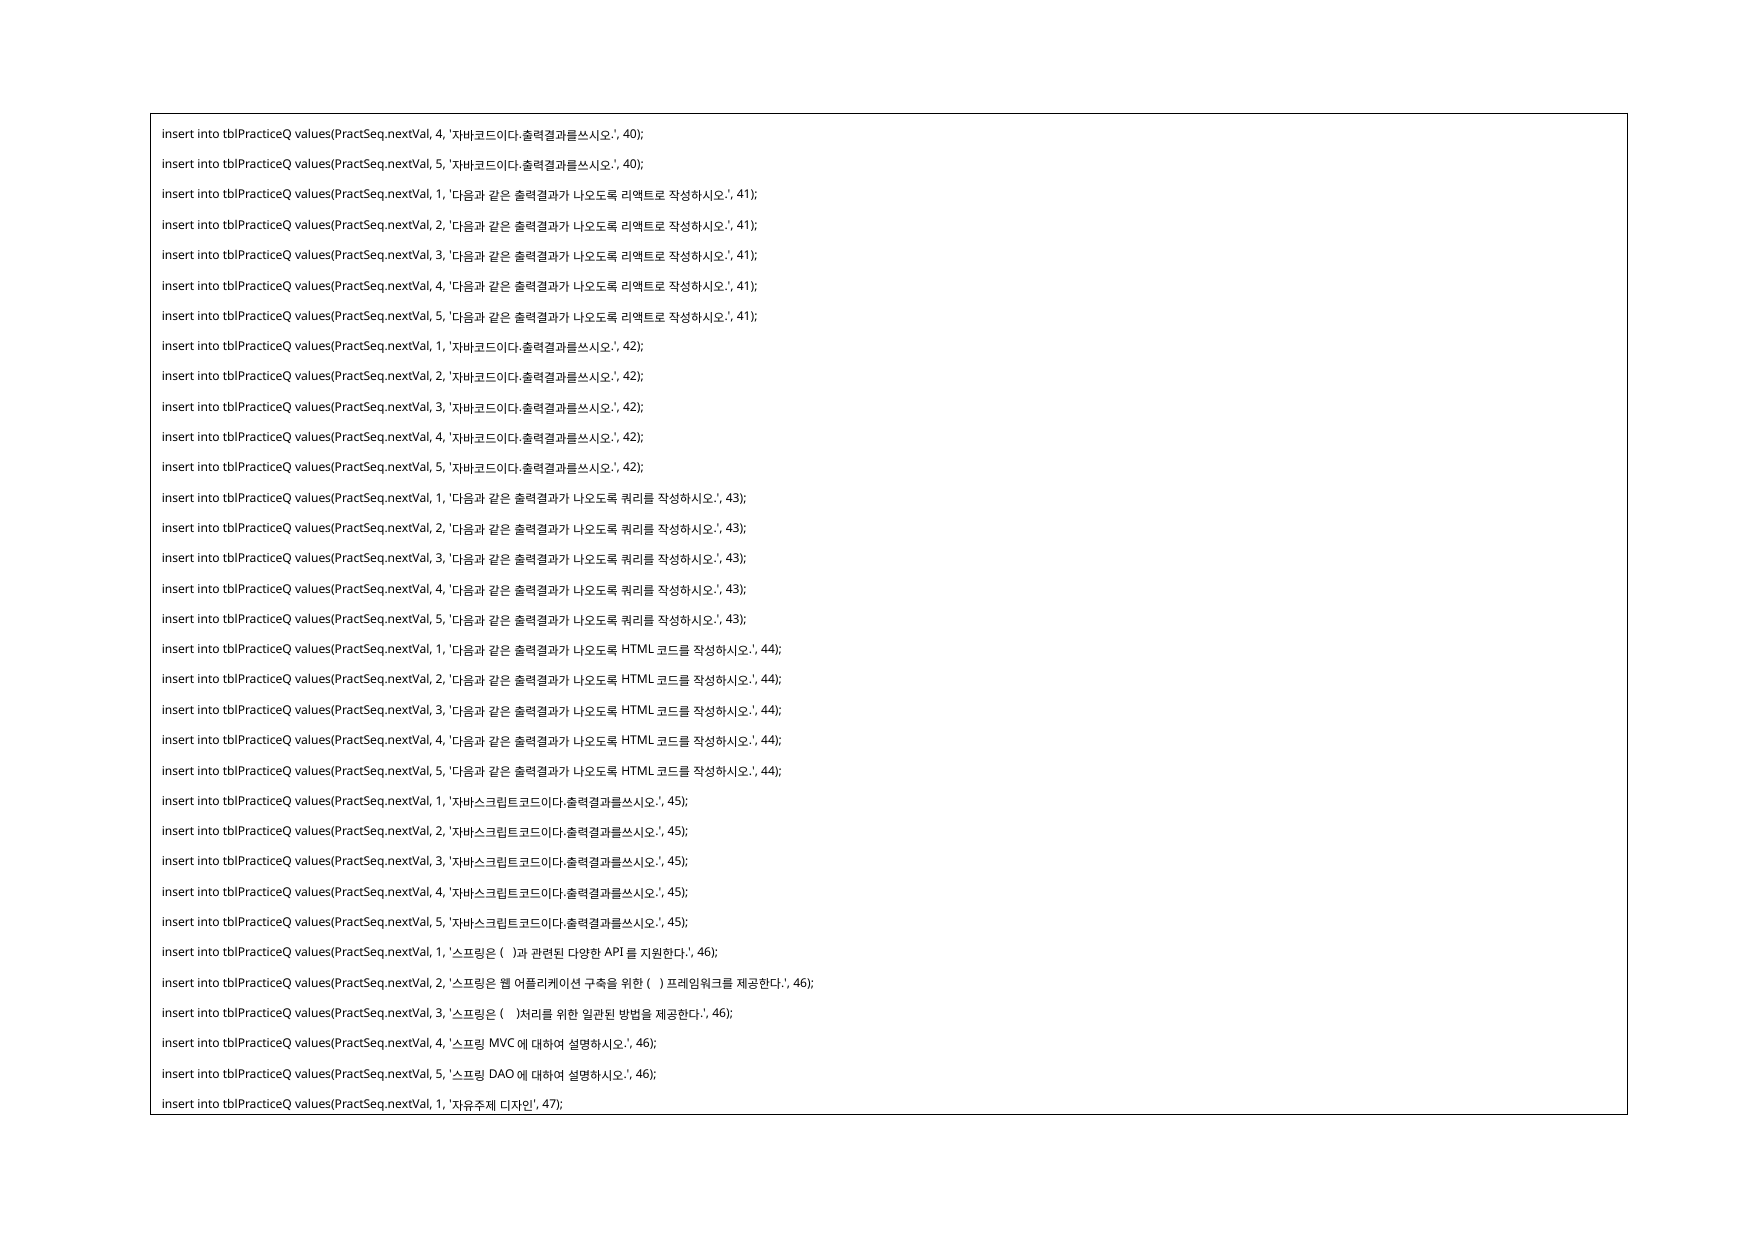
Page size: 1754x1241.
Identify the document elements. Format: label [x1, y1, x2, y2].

table_cell [151, 114, 1627, 1114]
